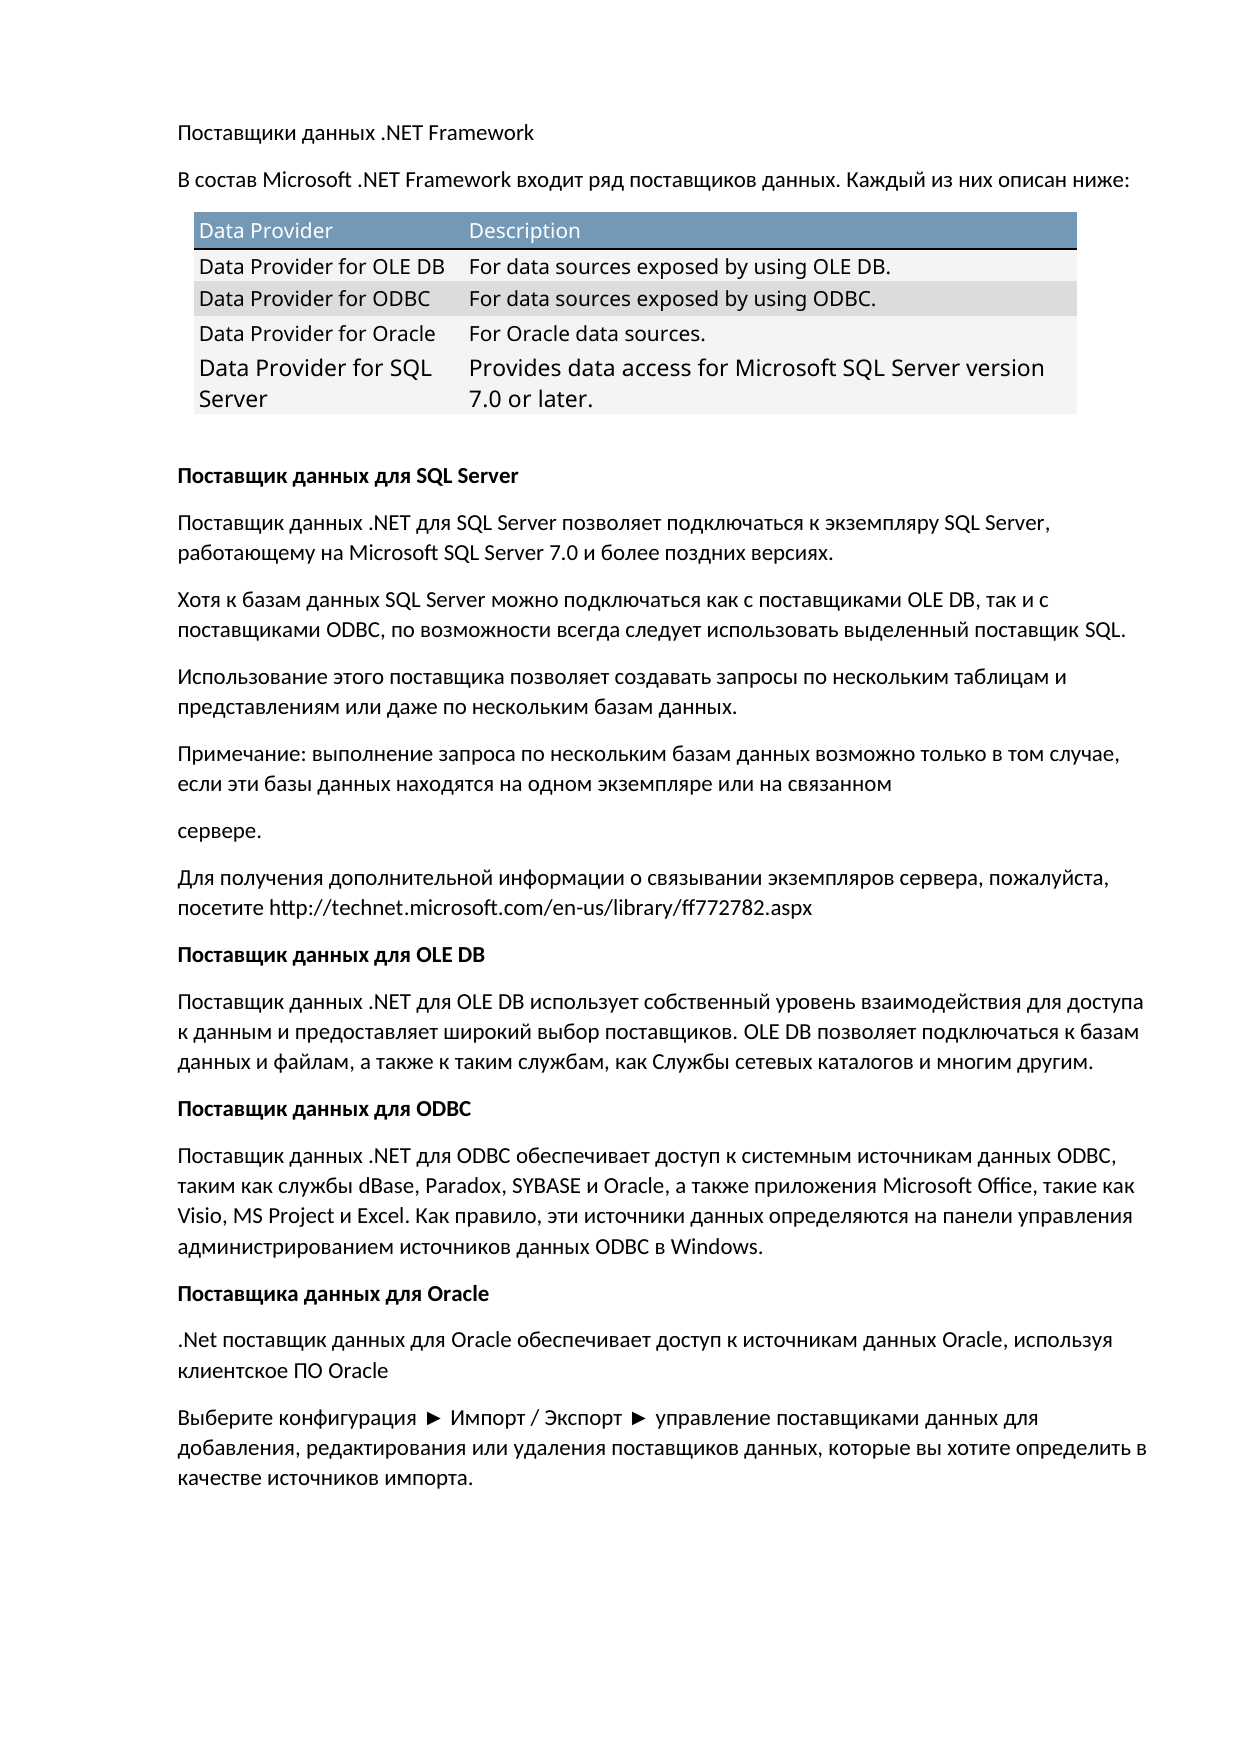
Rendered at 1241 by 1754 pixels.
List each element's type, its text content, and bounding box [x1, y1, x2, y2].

table_cell Data Provider for Oracle [194, 316, 447, 349]
table_cell Data Provider for SQL Server [194, 349, 447, 414]
table_cell For Oracle data sources. [447, 316, 1077, 349]
table_header Data Provider [194, 212, 447, 248]
text Использование этого поставщика позволяет создавать запросы по нескольким таблицам и представлениям или даже по нескольким базам данных. [177, 662, 1152, 720]
text Примечание: выполнение запроса по нескольким базам данных возможно только в том случае, если эти базы данных находятся на одном экземпляре или на связанном [177, 739, 1152, 797]
table_cell Data Provider for OLE DB [194, 250, 447, 281]
text Поставщик данных .NET для SQL Server позволяет подключаться к экземпляру SQL Server, работающему на Microsoft SQL Server 7.0 и более поздних версиях. [177, 508, 1152, 566]
text Поставщик данных для ODBC [177, 1094, 1152, 1122]
table_header Description [447, 212, 1077, 248]
text сервере. [177, 816, 1152, 844]
table_cell Provides data access for Microsoft SQL Server version 7.0 or later. [447, 349, 1077, 414]
text В состав Microsoft .NET Framework входит ряд поставщиков данных. Каждый из них описан ниже: [177, 165, 1152, 193]
text Поставщики данных .NET Framework [177, 118, 1152, 146]
text Для получения дополнительной информации о связывании экземпляров сервера, пожалуйста, посетите http://technet.microsoft.com/en-us/library/ff772782.aspx [177, 863, 1152, 921]
text Хотя к базам данных SQL Server можно подключаться как с поставщиками OLE DB, так и с поставщиками ODBC, по возможности всегда следует использовать выделенный поставщик SQL. [177, 585, 1152, 643]
table_cell Data Provider for ODBC [194, 281, 447, 316]
text Поставщик данных .NET для OLE DB использует собственный уровень взаимодействия для доступа к данным и предоставляет широкий выбор поставщиков. OLE DB позволяет подключаться к базам данных и файлам, а также к таким службам, как Службы сетевых каталогов и многим другим. [177, 987, 1152, 1076]
text Поставщик данных для SQL Server [177, 461, 1152, 489]
text .Net поставщик данных для Oracle обеспечивает доступ к источникам данных Oracle, используя клиентское ПО Oracle [177, 1326, 1152, 1384]
table_cell For data sources exposed by using ODBC. [447, 281, 1077, 316]
text Поставщик данных для OLE DB [177, 940, 1152, 968]
table_cell For data sources exposed by using OLE DB. [447, 250, 1077, 281]
text Поставщика данных для Oracle [177, 1279, 1152, 1307]
